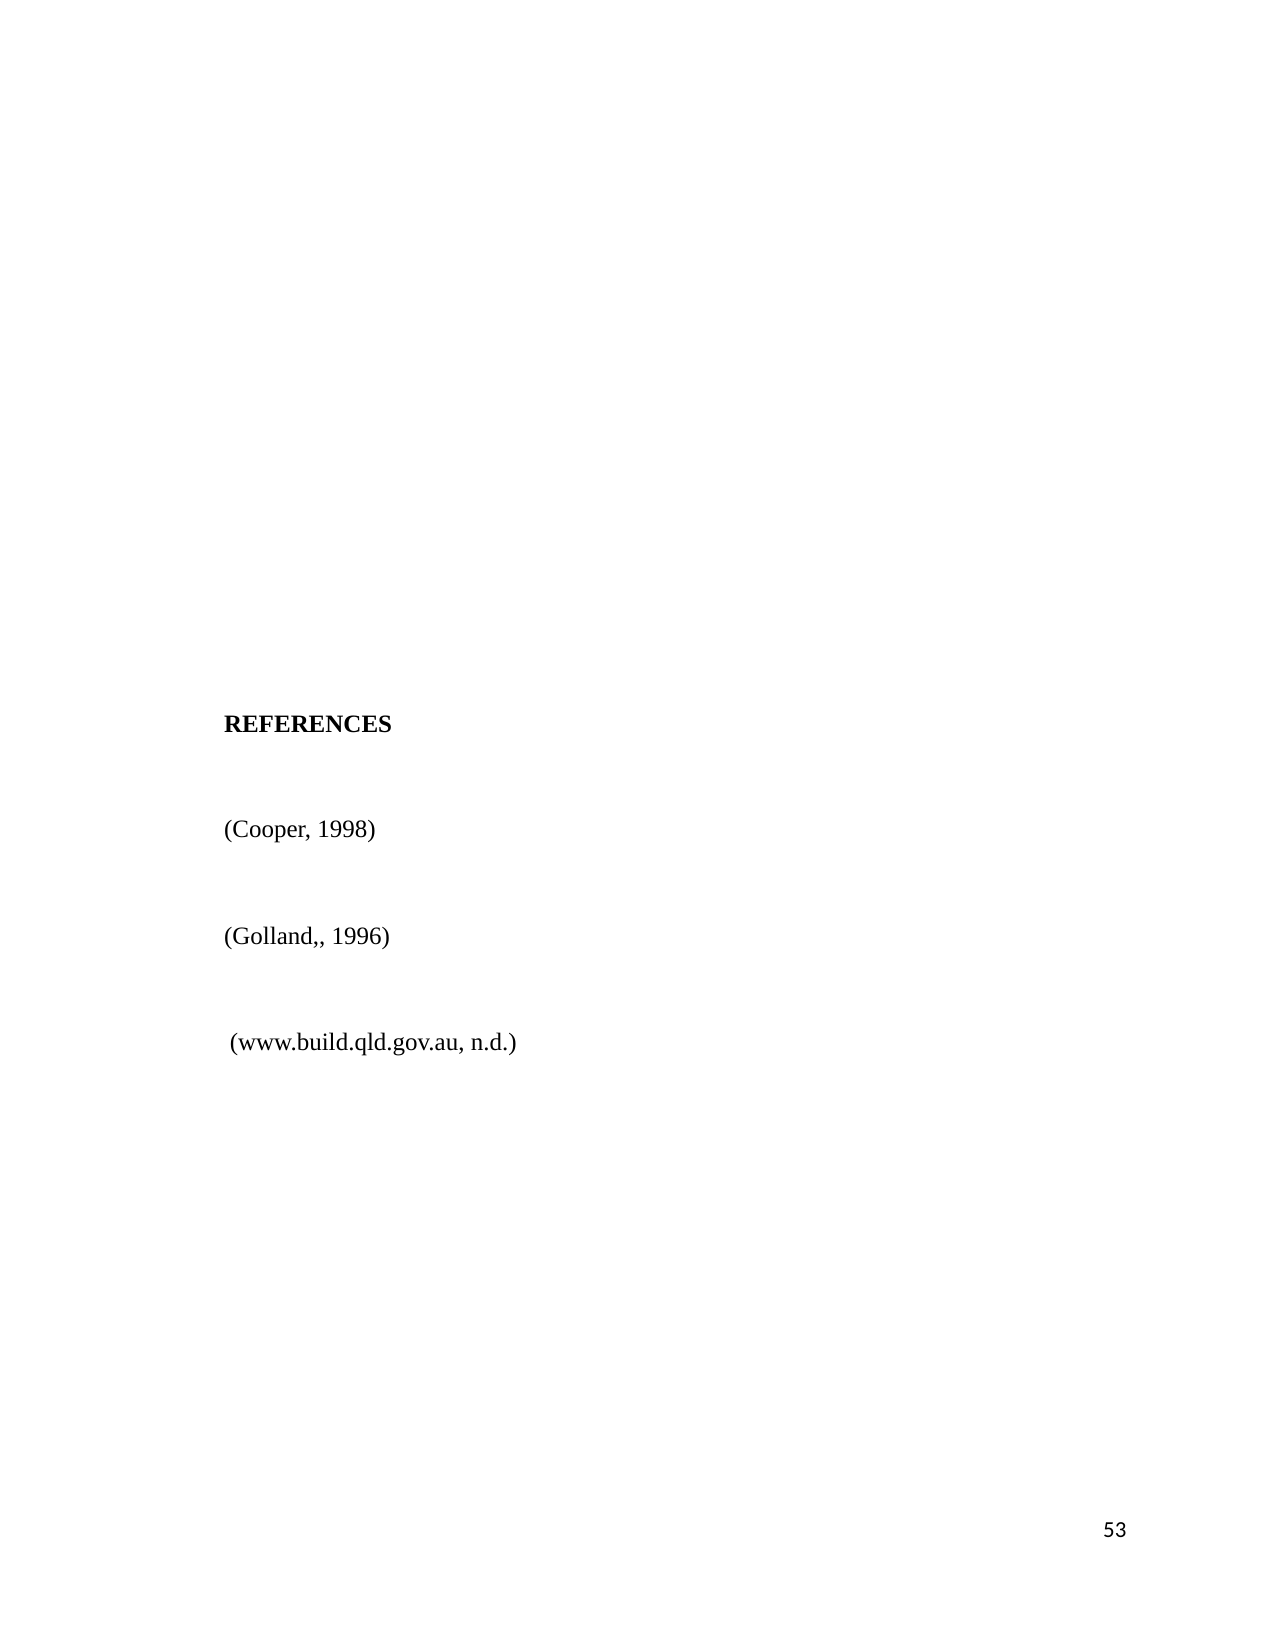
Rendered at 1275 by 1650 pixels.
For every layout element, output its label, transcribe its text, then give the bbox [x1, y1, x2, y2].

text (Cooper, 1998) [224, 814, 1206, 843]
text (Golland,, 1996) [224, 921, 1206, 950]
subtitle REFERENCES [224, 709, 1207, 738]
text (www.build.qld.gov.au, n.d.) [150, 1027, 516, 1056]
